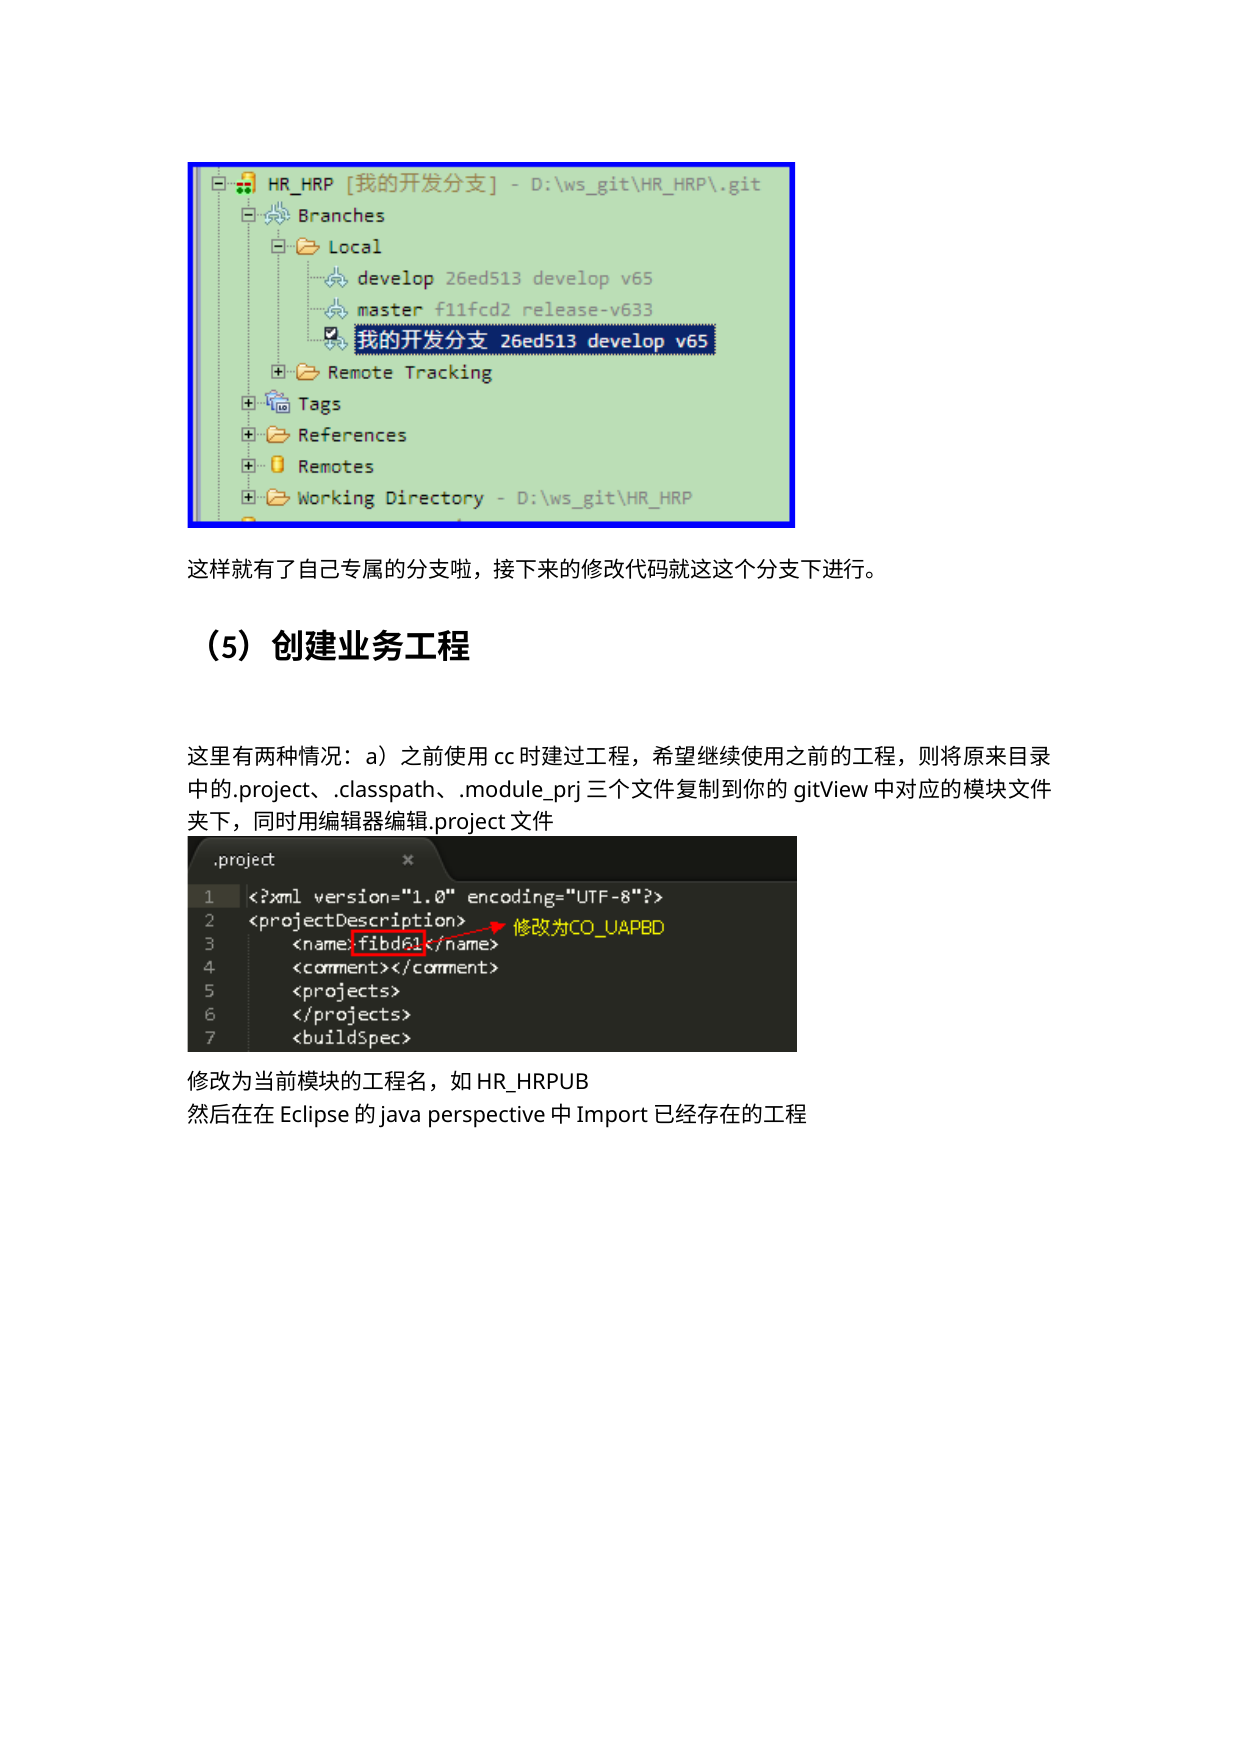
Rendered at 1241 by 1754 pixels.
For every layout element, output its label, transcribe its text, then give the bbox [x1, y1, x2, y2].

text 这样就有了自己专属的分支啦，接下来的修改代码就这这个分支下进行。 [187, 552, 1053, 584]
text 这里有两种情况：a）之前使用cc时建过工程，希望继续使用之前的工程，则将原来目录中的.project、.classpath、.module_prj三个文件复制到你的gitView中对应的模块文件夹下，同时用编辑器编辑.project文件 [187, 739, 1053, 836]
text 然后在在Eclipse的java perspective中Import 已经存在的工程 [187, 1096, 1053, 1129]
text 修改为当前模块的工程名，如HR_HRPUB [187, 1064, 1053, 1096]
picture [187, 836, 797, 1052]
picture [187, 162, 796, 528]
subtitle （5）创建业务工程 [187, 612, 1053, 677]
